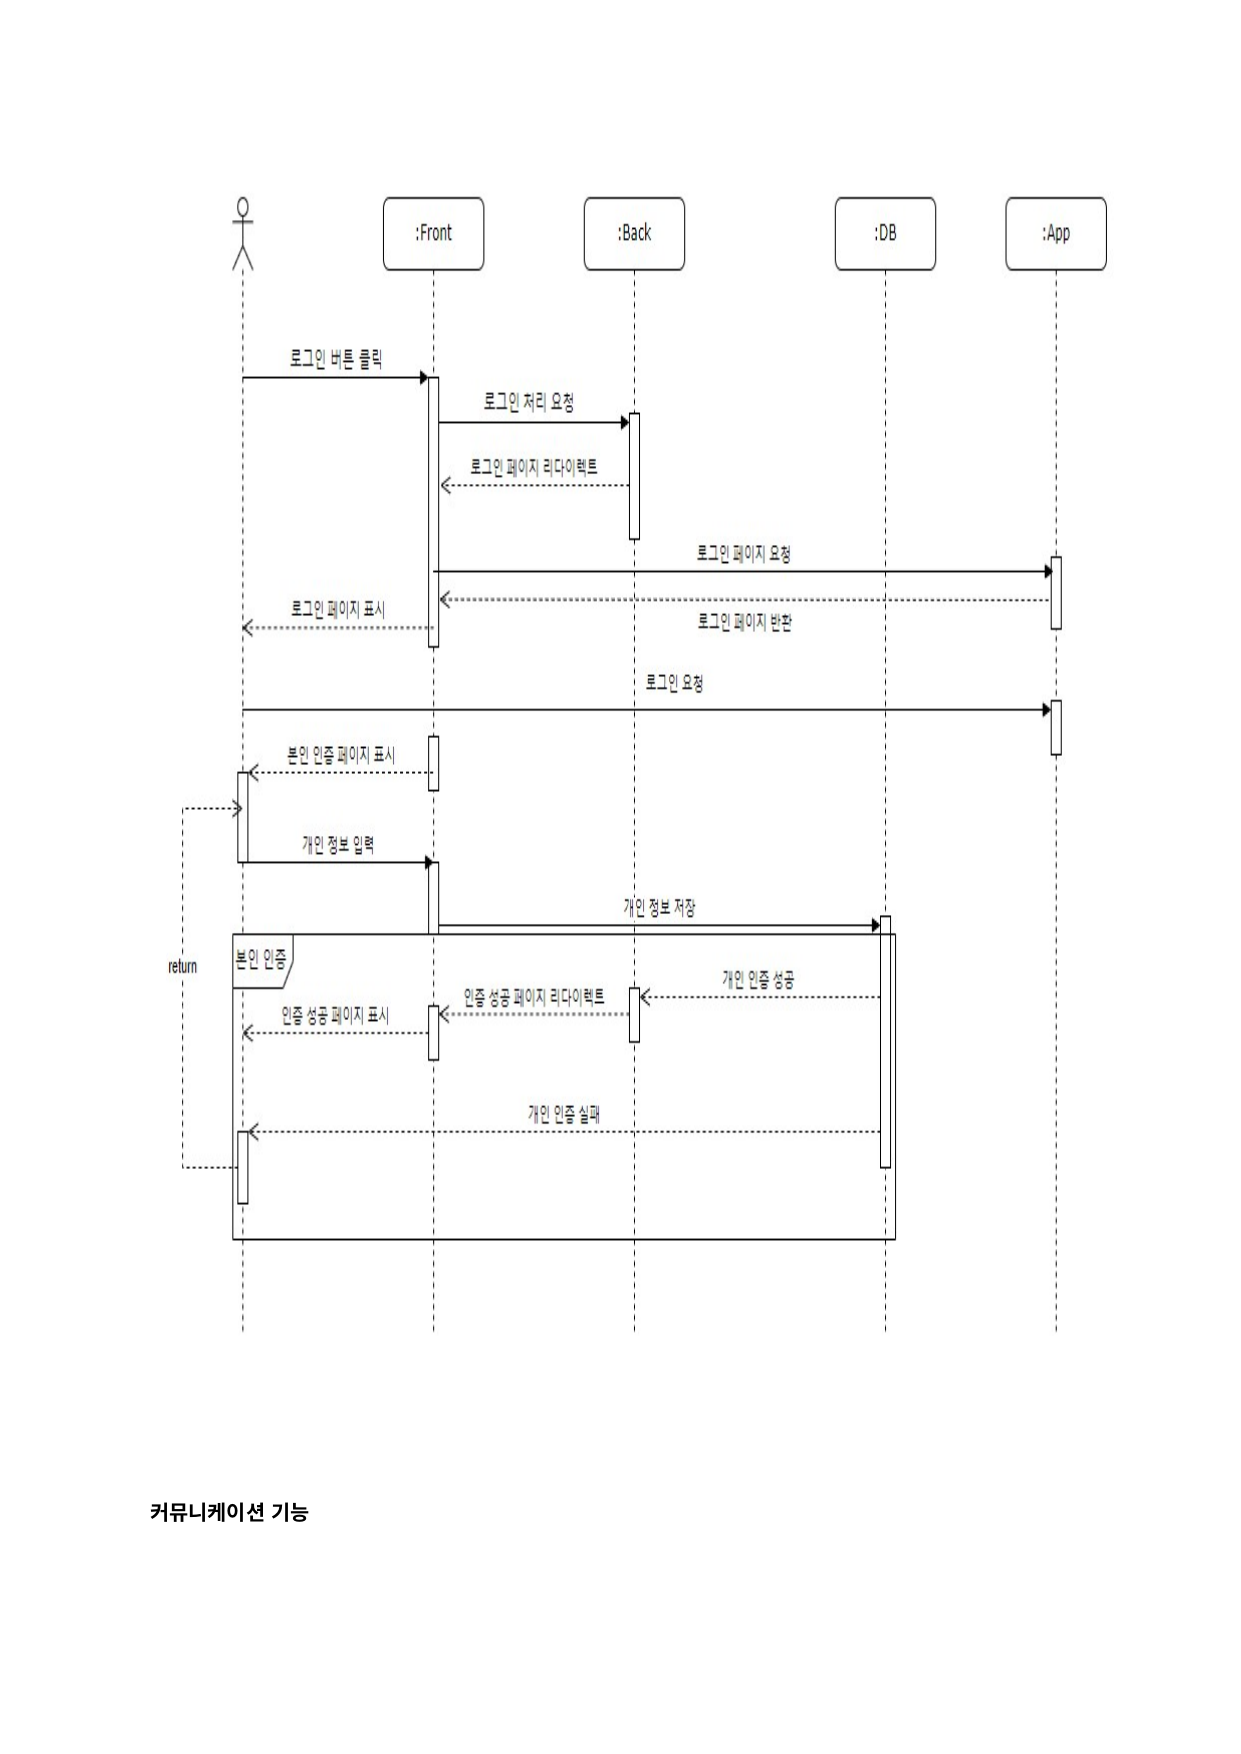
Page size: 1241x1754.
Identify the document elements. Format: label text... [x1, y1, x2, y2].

picture [150, 150, 1122, 1336]
text 커뮤니케이션 기능 [150, 1496, 1090, 1527]
